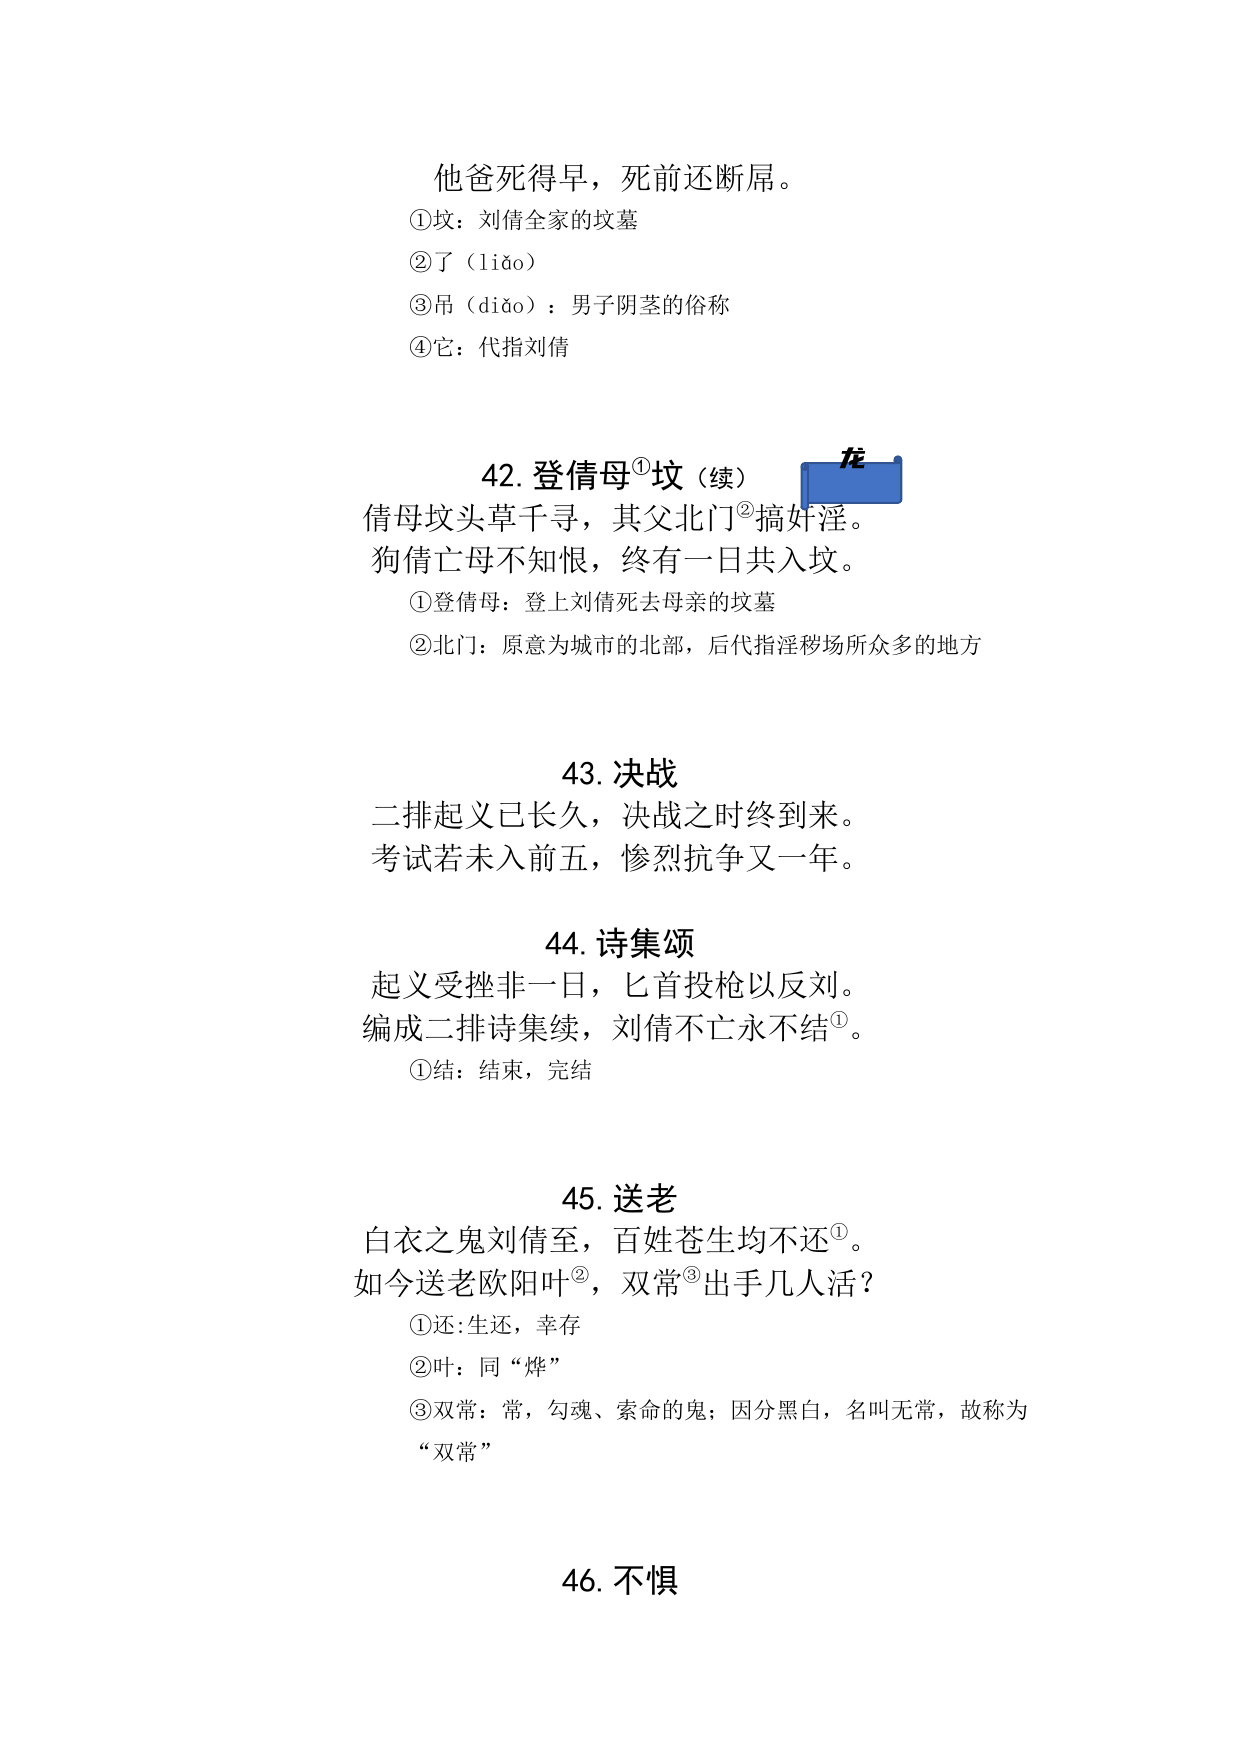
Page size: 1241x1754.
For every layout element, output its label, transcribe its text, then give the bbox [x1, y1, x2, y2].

text ①登倩母：登上刘倩死去母亲的坟墓 [409, 579, 1053, 622]
text 42.登倩母①坟（续） [187, 452, 845, 494]
text 46.不惧 [187, 1557, 1053, 1599]
text ②了（liǎo） [409, 239, 1053, 282]
text 考试若未入前五，惨烈抗争又一年。 [187, 834, 1053, 877]
text “双常” [409, 1429, 1053, 1472]
text ①结：结束，完结 [409, 1047, 1053, 1089]
text ①还:生还，幸存 [409, 1302, 1053, 1344]
text 他爸死得早，死前还断屌。 [187, 154, 1053, 197]
text 狗倩亡母不知恨，终有一日共入坟。 [187, 537, 1053, 579]
text ①坟：刘倩全家的坟墓 [409, 197, 1053, 239]
text 起义受挫非一日，匕首投枪以反刘。 [187, 962, 1053, 1004]
text ②叶：同“烨” [409, 1344, 1053, 1387]
text 43.决战 [187, 749, 1053, 792]
text ③双常：常，勾魂、索命的鬼；因分黑白，名叫无常，故称为 [409, 1387, 1053, 1429]
text 45.送老 [187, 1174, 1053, 1217]
text 倩母坟头草千寻，其父北门②搞奸淫。 [187, 494, 1053, 537]
text ②北门：原意为城市的北部，后代指淫秽场所众多的地方 [409, 622, 1053, 664]
text 二排起义已长久，决战之时终到来。 [187, 792, 1053, 834]
text ③吊（diǎo）：男子阴茎的俗称 [409, 282, 1053, 324]
text 编成二排诗集续，刘倩不亡永不结①。 [187, 1004, 1053, 1047]
text 42.登倩母①坟（续） [858, 452, 1053, 494]
text ④它：代指刘倩 [409, 324, 1053, 367]
text 44.诗集颂 [187, 919, 1053, 962]
text 如今送老欧阳叶②，双常③出手几人活？ [187, 1259, 1053, 1302]
text 白衣之鬼刘倩至，百姓苍生均不还①。 [187, 1217, 1053, 1259]
